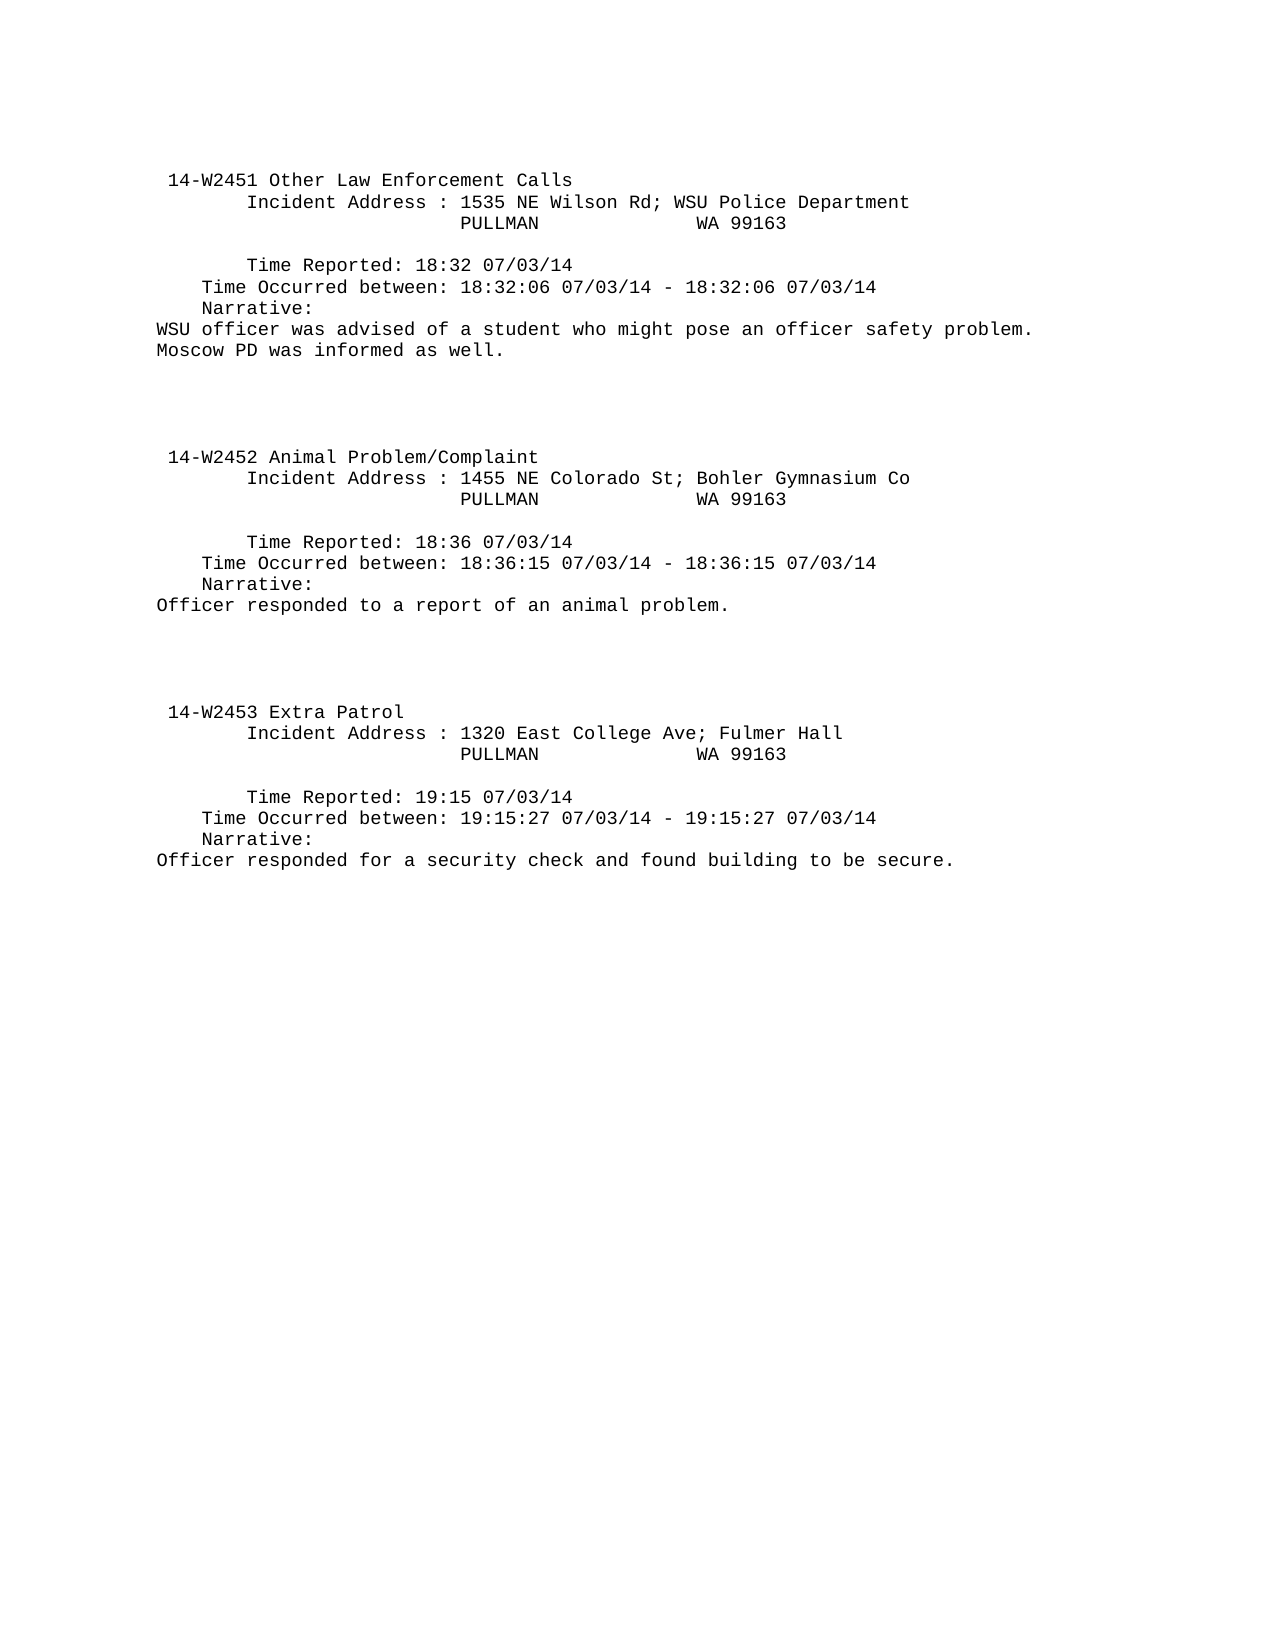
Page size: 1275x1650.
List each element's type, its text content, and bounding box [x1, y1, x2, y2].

text 14-W2451 Other Law Enforcement Calls [156, 171, 1118, 192]
text PULLMAN WA 99163 [156, 490, 1118, 511]
text Time Reported: 19:15 07/03/14 [156, 787, 1118, 809]
text 14-W2453 Extra Patrol [156, 702, 1118, 724]
text Narrative: [156, 299, 1118, 320]
text Time Reported: 18:36 07/03/14 [156, 532, 1118, 554]
text PULLMAN WA 99163 [156, 745, 1118, 766]
text Time Occurred between: 18:36:15 07/03/14 - 18:36:15 07/03/14 [156, 554, 1118, 575]
text Narrative: [156, 575, 1118, 596]
text Incident Address : 1455 NE Colorado St; Bohler Gymnasium Co [156, 469, 1118, 490]
text Time Occurred between: 18:32:06 07/03/14 - 18:32:06 07/03/14 [156, 277, 1118, 299]
text Incident Address : 1320 East College Ave; Fulmer Hall [156, 724, 1118, 745]
text WSU officer was advised of a student who might pose an officer safety problem. Moscow PD was informed as well. [156, 320, 1118, 362]
text Time Occurred between: 19:15:27 07/03/14 - 19:15:27 07/03/14 [156, 809, 1118, 830]
text Incident Address : 1535 NE Wilson Rd; WSU Police Department [156, 192, 1118, 214]
text Time Reported: 18:32 07/03/14 [156, 256, 1118, 277]
text PULLMAN WA 99163 [156, 214, 1118, 235]
text Officer responded to a report of an animal problem. [156, 596, 1118, 617]
text Narrative: [156, 830, 1118, 851]
text Officer responded for a security check and found building to be secure. [156, 851, 1118, 872]
text 14-W2452 Animal Problem/Complaint [156, 447, 1118, 469]
